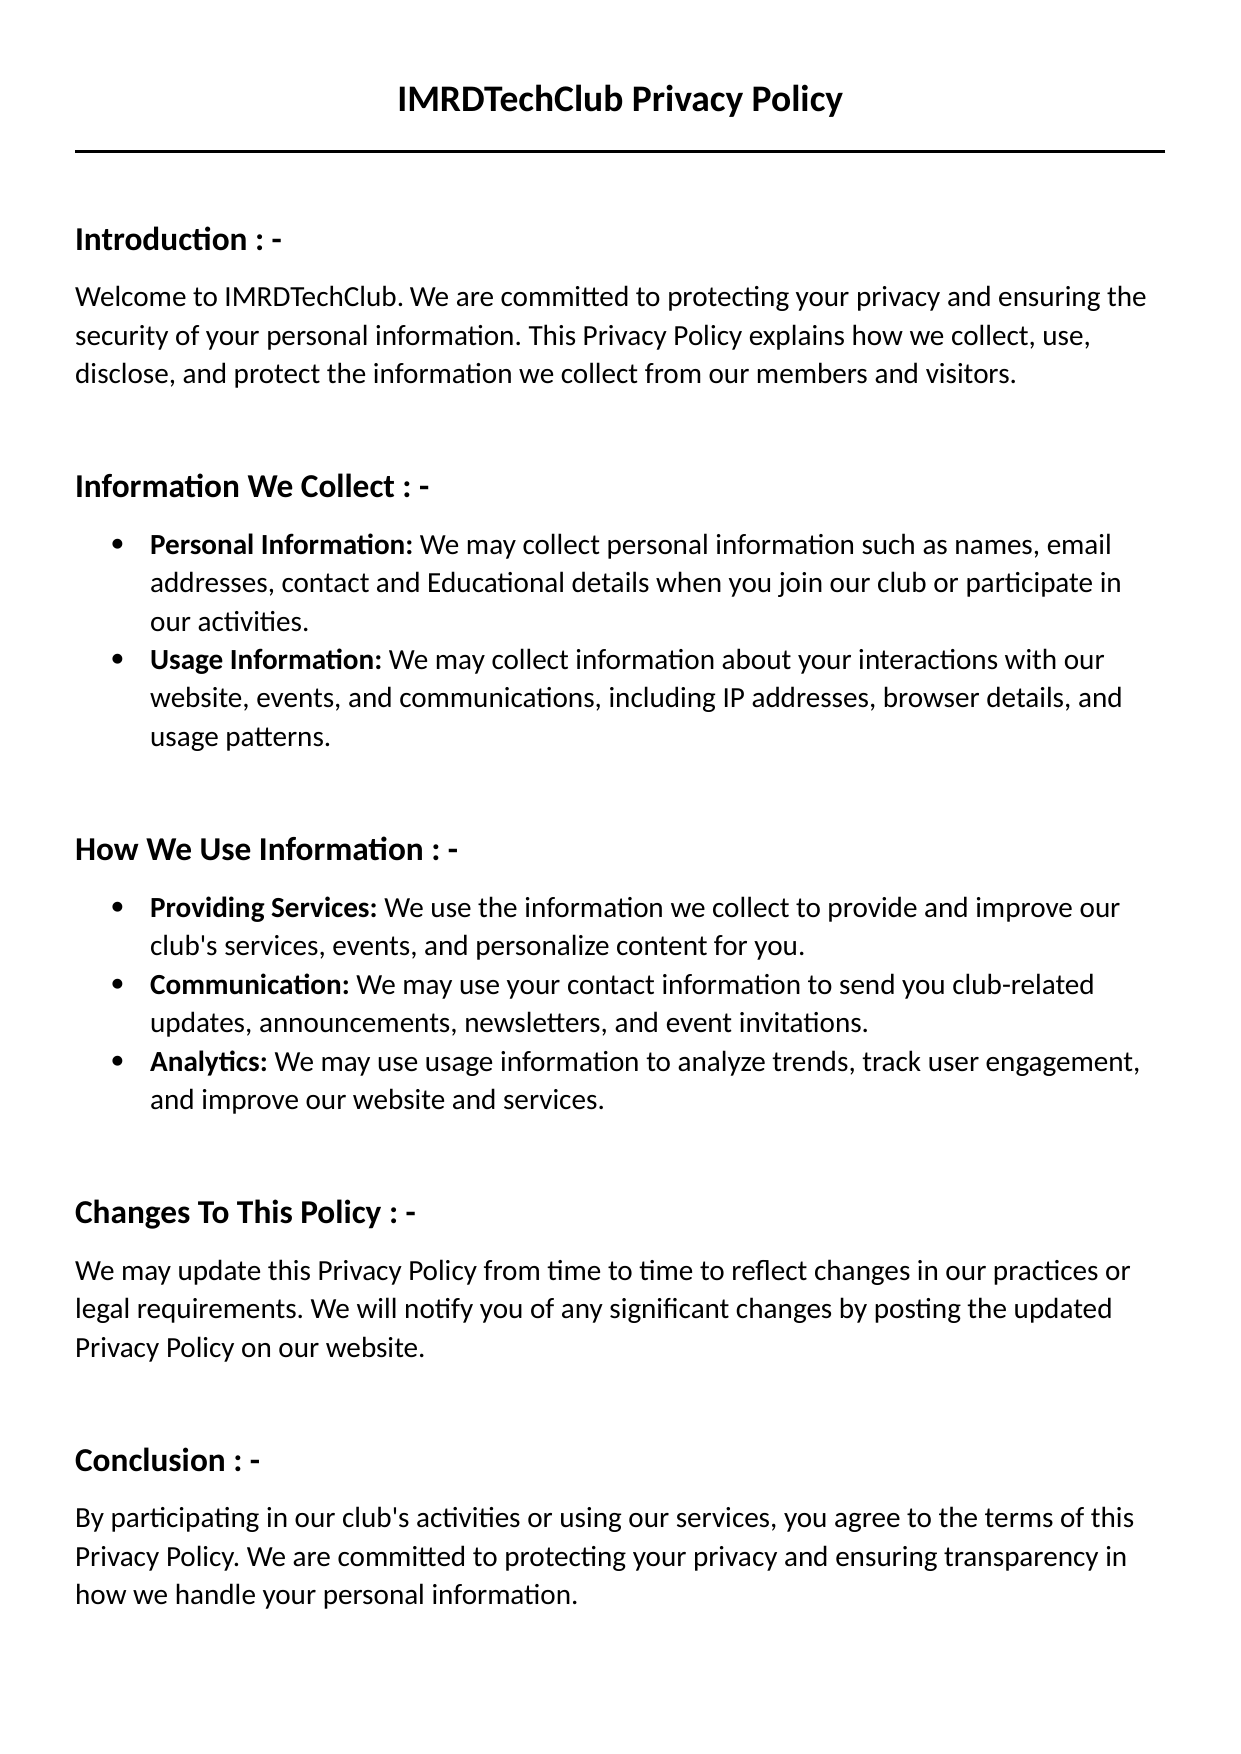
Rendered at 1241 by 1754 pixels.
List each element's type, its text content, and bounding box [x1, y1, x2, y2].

list Usage Information: We may collect information about your interactions with our website, events, and communications, including IP addresses, browser details, and usage patterns. [112, 641, 1165, 754]
list Analytics: We may use usage information to analyze trends, track user engagement, and improve our website and services. [112, 1043, 1165, 1117]
text Changes To This Policy : - [75, 1191, 1165, 1232]
text How We Use Information : - [75, 828, 1165, 869]
text Introduction : - [75, 217, 1165, 258]
text Welcome to IMRDTechClub. We are committed to protecting your privacy and ensuring the security of your personal information. This Privacy Policy explains how we collect, use, disclose, and protect the information we collect from our members and visitors. [75, 278, 1165, 391]
list Communication: We may use your contact information to send you club-related updates, announcements, newsletters, and event invitations. [112, 966, 1165, 1040]
text By participating in our club's activities or using our services, you agree to the terms of this Privacy Policy. We are committed to protecting your privacy and ensuring transparency in how we handle your personal information. [75, 1499, 1165, 1612]
list Personal Information: We may collect personal information such as names, email addresses, contact and Educational details when you join our club or participate in our activities. [112, 526, 1165, 638]
list Providing Services: We use the information we collect to provide and improve our club's services, events, and personalize content for you. [112, 889, 1165, 963]
text Conclusion : - [75, 1439, 1165, 1480]
text Information We Collect : - [75, 465, 1165, 506]
text We may update this Privacy Policy from time to time to reflect changes in our practices or legal requirements. We will notify you of any significant changes by posting the updated Privacy Policy on our website. [75, 1252, 1165, 1364]
text IMRDTechClub Privacy Policy [75, 75, 1165, 150]
